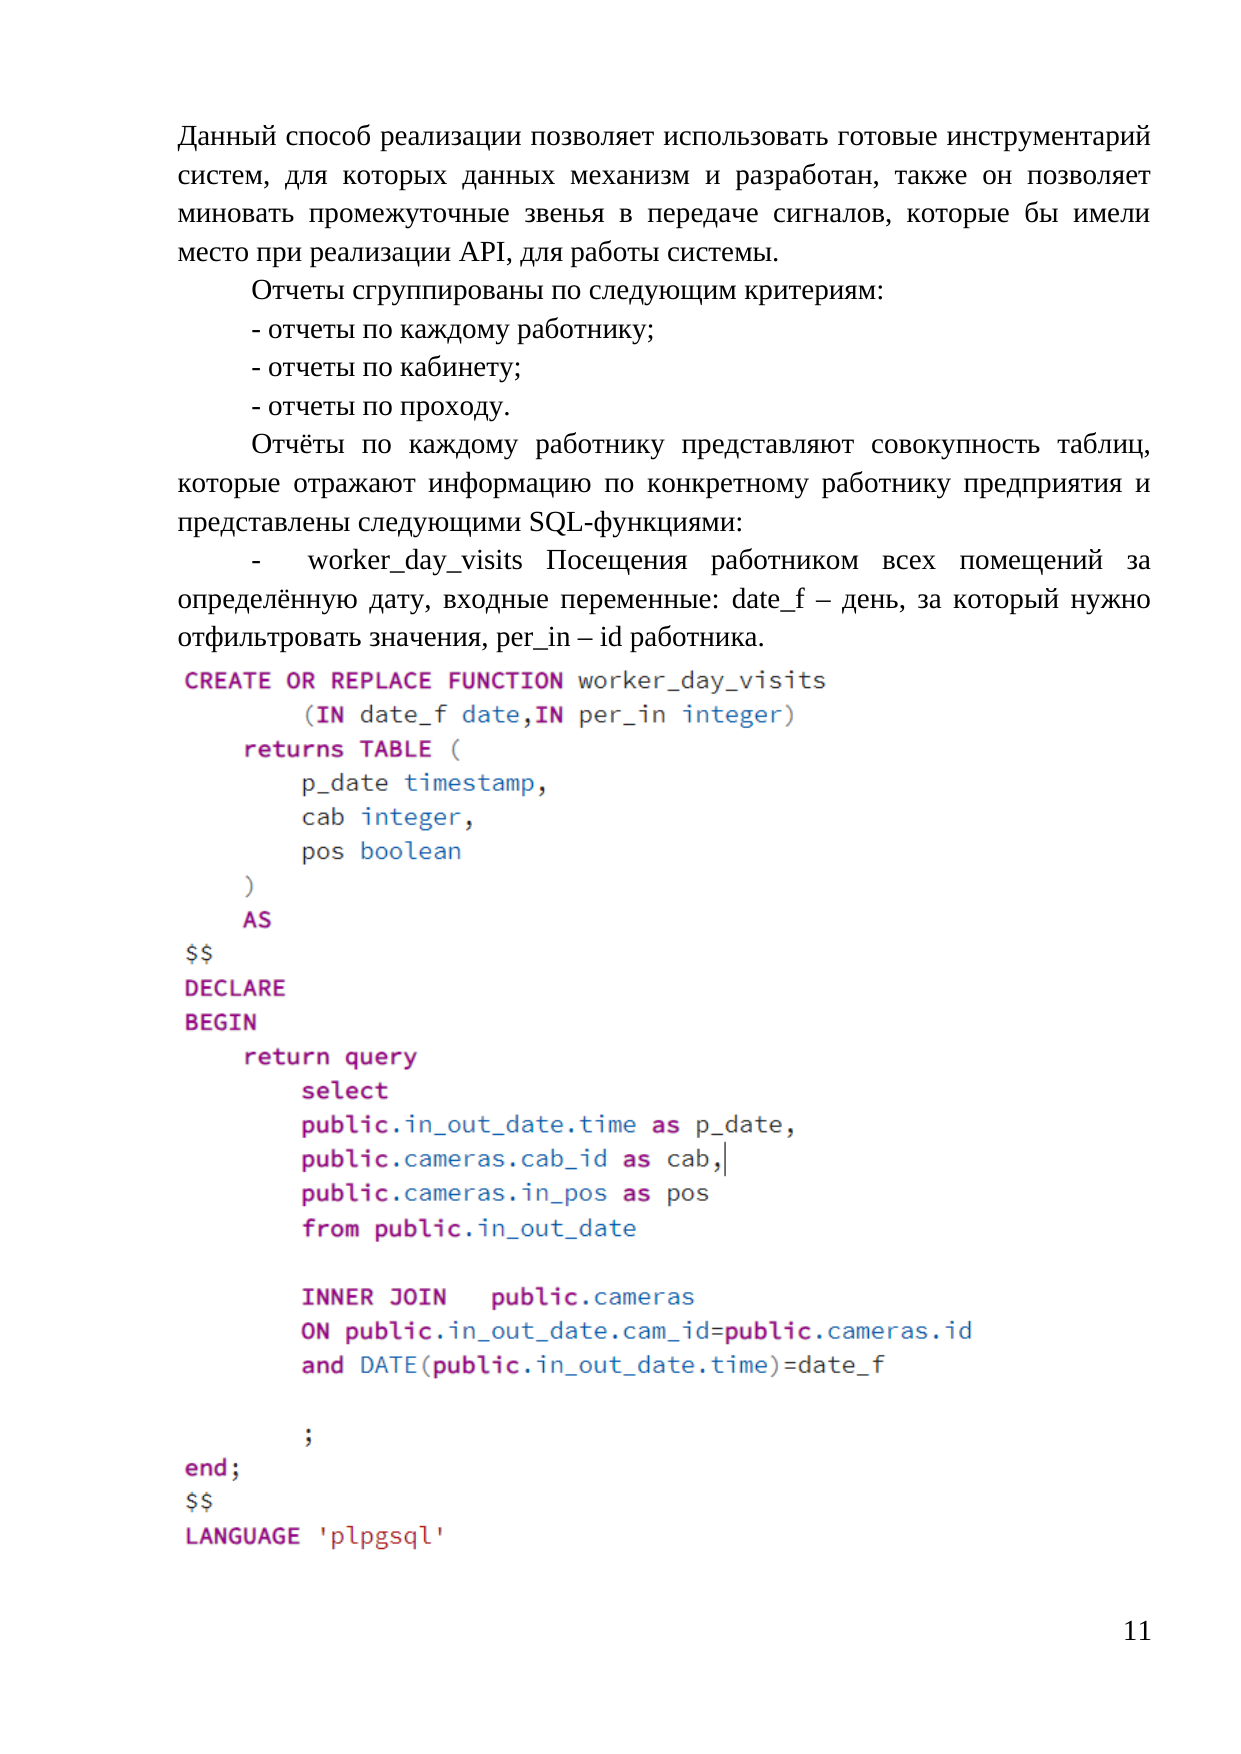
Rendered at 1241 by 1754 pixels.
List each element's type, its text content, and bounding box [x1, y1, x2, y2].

text - отчеты по проходу. [177, 388, 1152, 422]
picture [177, 657, 1152, 1563]
text Отчеты сгруппированы по следующим критериям: [177, 272, 1152, 306]
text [177, 118, 1152, 267]
text - отчеты по кабинету; [177, 349, 1152, 383]
text - отчеты по каждому работнику; [177, 311, 1152, 344]
text Отчёты по каждому работнику представляют совокупность таблиц, которые отражают информацию по конкретному работнику предприятия и представлены следующими SQL-функциями: [177, 427, 1152, 537]
text - worker_day_visits Посещения работником всех помещений за определённую дату, входные переменные: date_f – день, за который нужно отфильтровать значения, per_in – id работника. [177, 542, 1152, 653]
